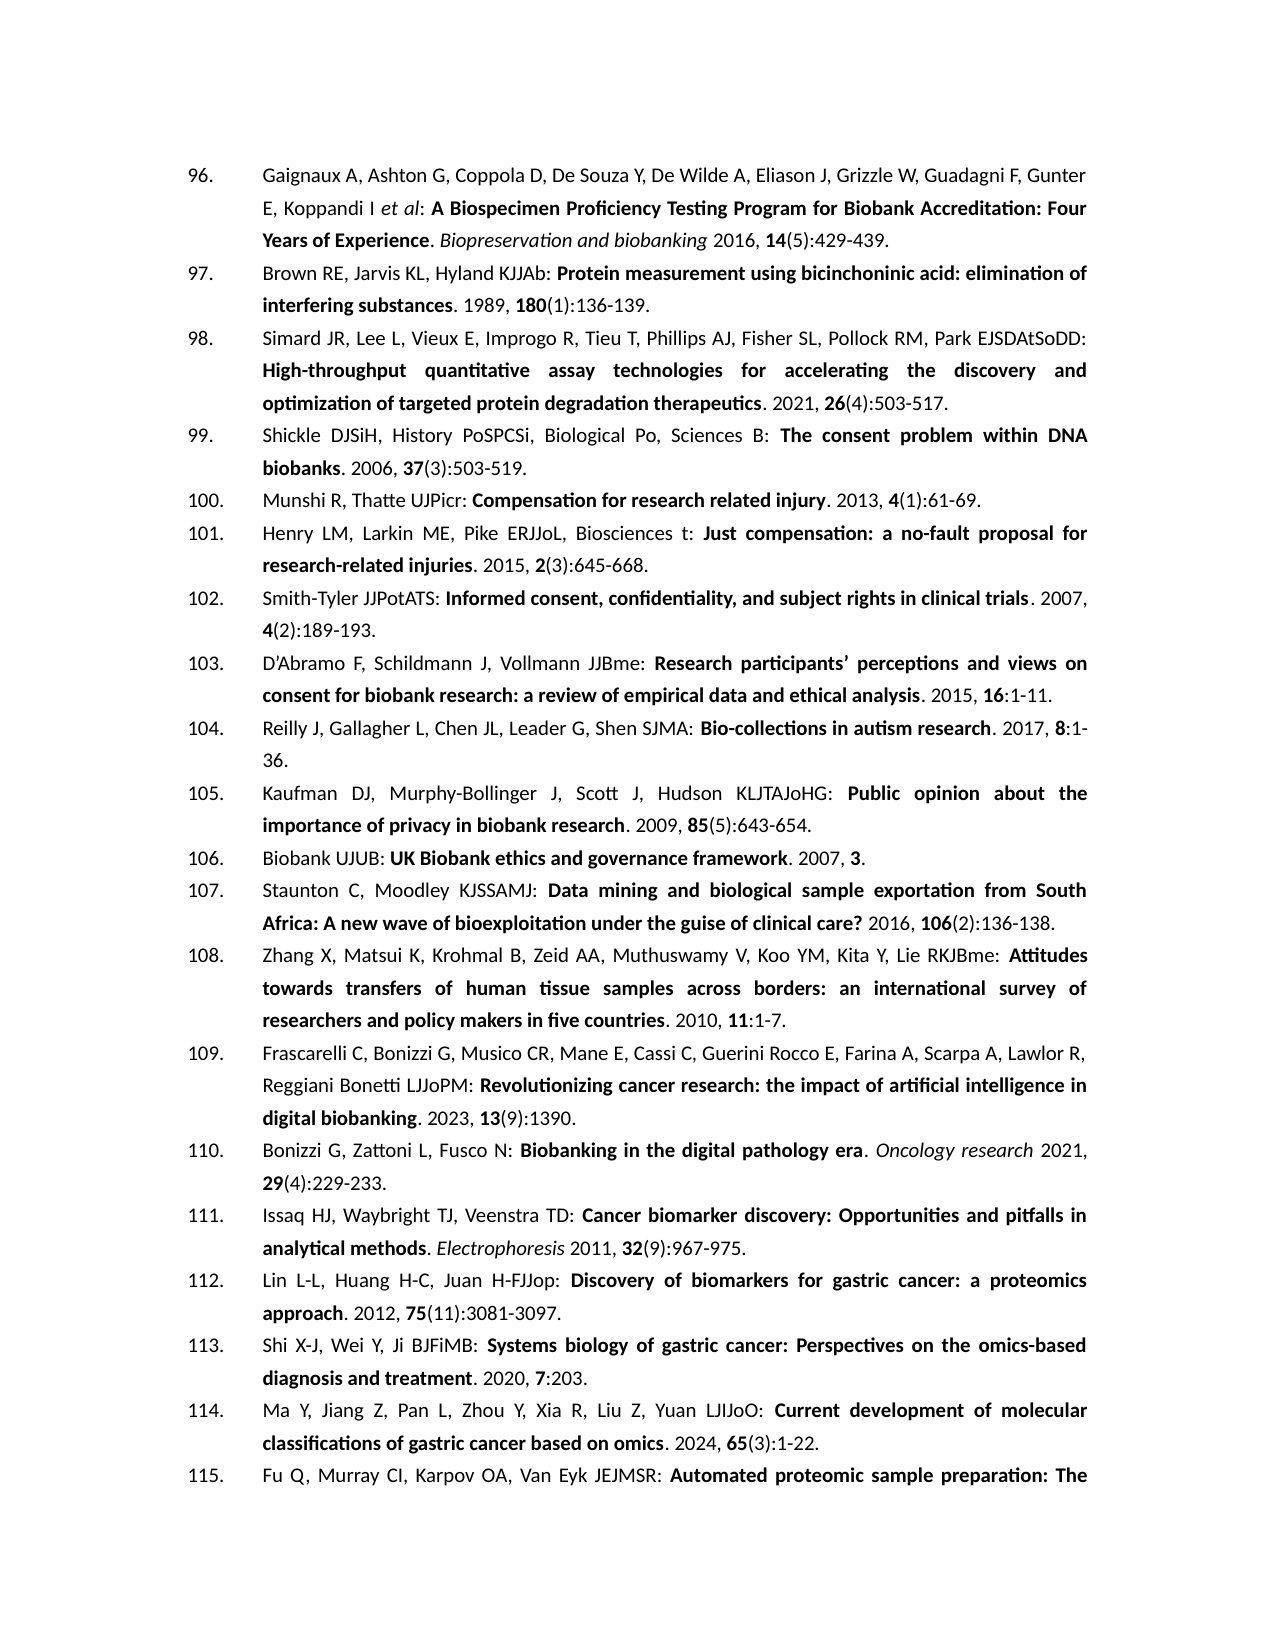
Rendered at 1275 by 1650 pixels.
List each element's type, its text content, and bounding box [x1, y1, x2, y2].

text 114. Ma Y, Jiang Z, Pan L, Zhou Y, Xia R, Liu Z, Yuan LJIJoO: Current development of molecular classifications of gastric cancer based on omics. 2024, 65(3):1-22. [187, 1394, 1088, 1459]
text 103. D’Abramo F, Schildmann J, Vollmann JJBme: Research participants’ perceptions and views on consent for biobank research: a review of empirical data and ethical analysis. 2015, 16:1-11. [187, 646, 1088, 711]
text 99. Shickle DJSiH, History PoSPCSi, Biological Po, Sciences B: The consent problem within DNA biobanks. 2006, 37(3):503-519. [187, 419, 1088, 484]
text 104. Reilly J, Gallagher L, Chen JL, Leader G, Shen SJMA: Bio-collections in autism research. 2017, 8:1-36. [187, 711, 1088, 776]
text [187, 1459, 1088, 1491]
text 102. Smith-Tyler JJPotATS: Informed consent, confidentiality, and subject rights in clinical trials. 2007, 4(2):189-193. [187, 581, 1088, 646]
text 96. Gaignaux A, Ashton G, Coppola D, De Souza Y, De Wilde A, Eliason J, Grizzle W, Guadagni F, Gunter E, Koppandi I et al: A Biospecimen Proficiency Testing Program for Biobank Accreditation: Four Years of Experience. Biopreservation and biobanking 2016, 14(5):429-439. [187, 159, 1088, 256]
text 110. Bonizzi G, Zattoni L, Fusco N: Biobanking in the digital pathology era. Oncology research 2021, 29(4):229-233. [187, 1134, 1088, 1199]
text 101. Henry LM, Larkin ME, Pike ERJJoL, Biosciences t: Just compensation: a no-fault proposal for research-related injuries. 2015, 2(3):645-668. [187, 516, 1088, 581]
text 100. Munshi R, Thatte UJPicr: Compensation for research related injury. 2013, 4(1):61-69. [187, 484, 1088, 516]
text 106. Biobank UJUB: UK Biobank ethics and governance framework. 2007, 3. [187, 841, 1088, 874]
text 109. Frascarelli C, Bonizzi G, Musico CR, Mane E, Cassi C, Guerini Rocco E, Farina A, Scarpa A, Lawlor R, Reggiani Bonetti LJJoPM: Revolutionizing cancer research: the impact of artificial intelligence in digital biobanking. 2023, 13(9):1390. [187, 1036, 1088, 1134]
text 112. Lin L-L, Huang H-C, Juan H-FJJop: Discovery of biomarkers for gastric cancer: a proteomics approach. 2012, 75(11):3081-3097. [187, 1264, 1088, 1329]
text 105. Kaufman DJ, Murphy-Bollinger J, Scott J, Hudson KLJTAJoHG: Public opinion about the importance of privacy in biobank research. 2009, 85(5):643-654. [187, 776, 1088, 841]
text 111. Issaq HJ, Waybright TJ, Veenstra TD: Cancer biomarker discovery: Opportunities and pitfalls in analytical methods. Electrophoresis 2011, 32(9):967-975. [187, 1199, 1088, 1264]
text 113. Shi X-J, Wei Y, Ji BJFiMB: Systems biology of gastric cancer: Perspectives on the omics-based diagnosis and treatment. 2020, 7:203. [187, 1329, 1088, 1394]
text 98. Simard JR, Lee L, Vieux E, Improgo R, Tieu T, Phillips AJ, Fisher SL, Pollock RM, Park EJSDAtSoDD: High-throughput quantitative assay technologies for accelerating the discovery and optimization of targeted protein degradation therapeutics. 2021, 26(4):503-517. [187, 321, 1088, 419]
text 107. Staunton C, Moodley KJSSAMJ: Data mining and biological sample exportation from South Africa: A new wave of bioexploitation under the guise of clinical care? 2016, 106(2):136-138. [187, 874, 1088, 939]
text 97. Brown RE, Jarvis KL, Hyland KJJAb: Protein measurement using bicinchoninic acid: elimination of interfering substances. 1989, 180(1):136-139. [187, 256, 1088, 321]
text 108. Zhang X, Matsui K, Krohmal B, Zeid AA, Muthuswamy V, Koo YM, Kita Y, Lie RKJBme: Attitudes towards transfers of human tissue samples across borders: an international survey of researchers and policy makers in five countries. 2010, 11:1-7. [187, 939, 1088, 1036]
